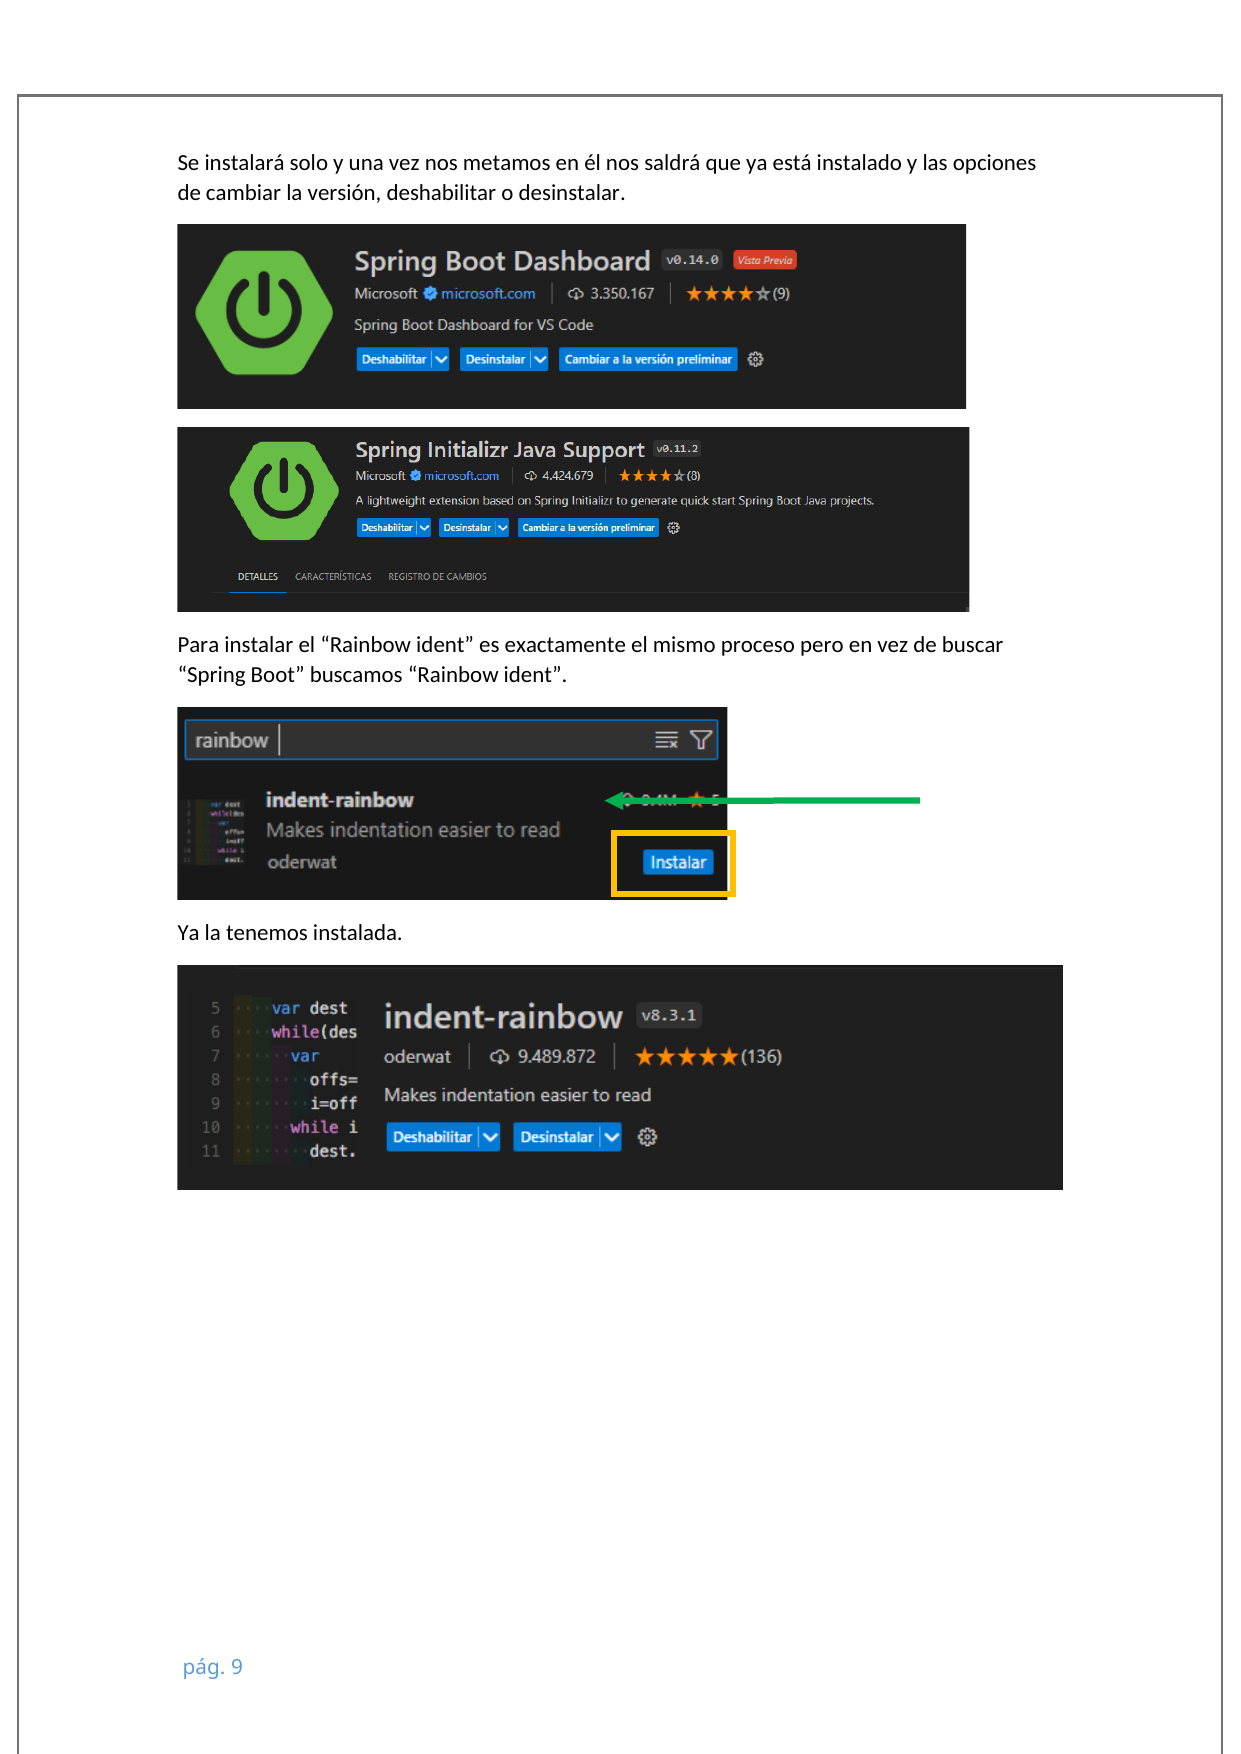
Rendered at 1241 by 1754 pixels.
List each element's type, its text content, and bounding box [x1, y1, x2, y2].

picture [177, 427, 970, 612]
text Para instalar el “Rainbow ident” es exactamente el mismo proceso pero en vez de buscar “Spring Boot” buscamos “Rainbow ident”. [177, 630, 1063, 688]
text Ya la tenemos instalada. [177, 918, 1063, 946]
picture [617, 836, 728, 891]
picture [177, 707, 728, 900]
picture [177, 224, 967, 409]
picture [177, 965, 1063, 1190]
text Se instalará solo y una vez nos metamos en él nos saldrá que ya está instalado y las opciones de cambiar la versión, deshabilitar o desinstalar. [177, 148, 1063, 206]
